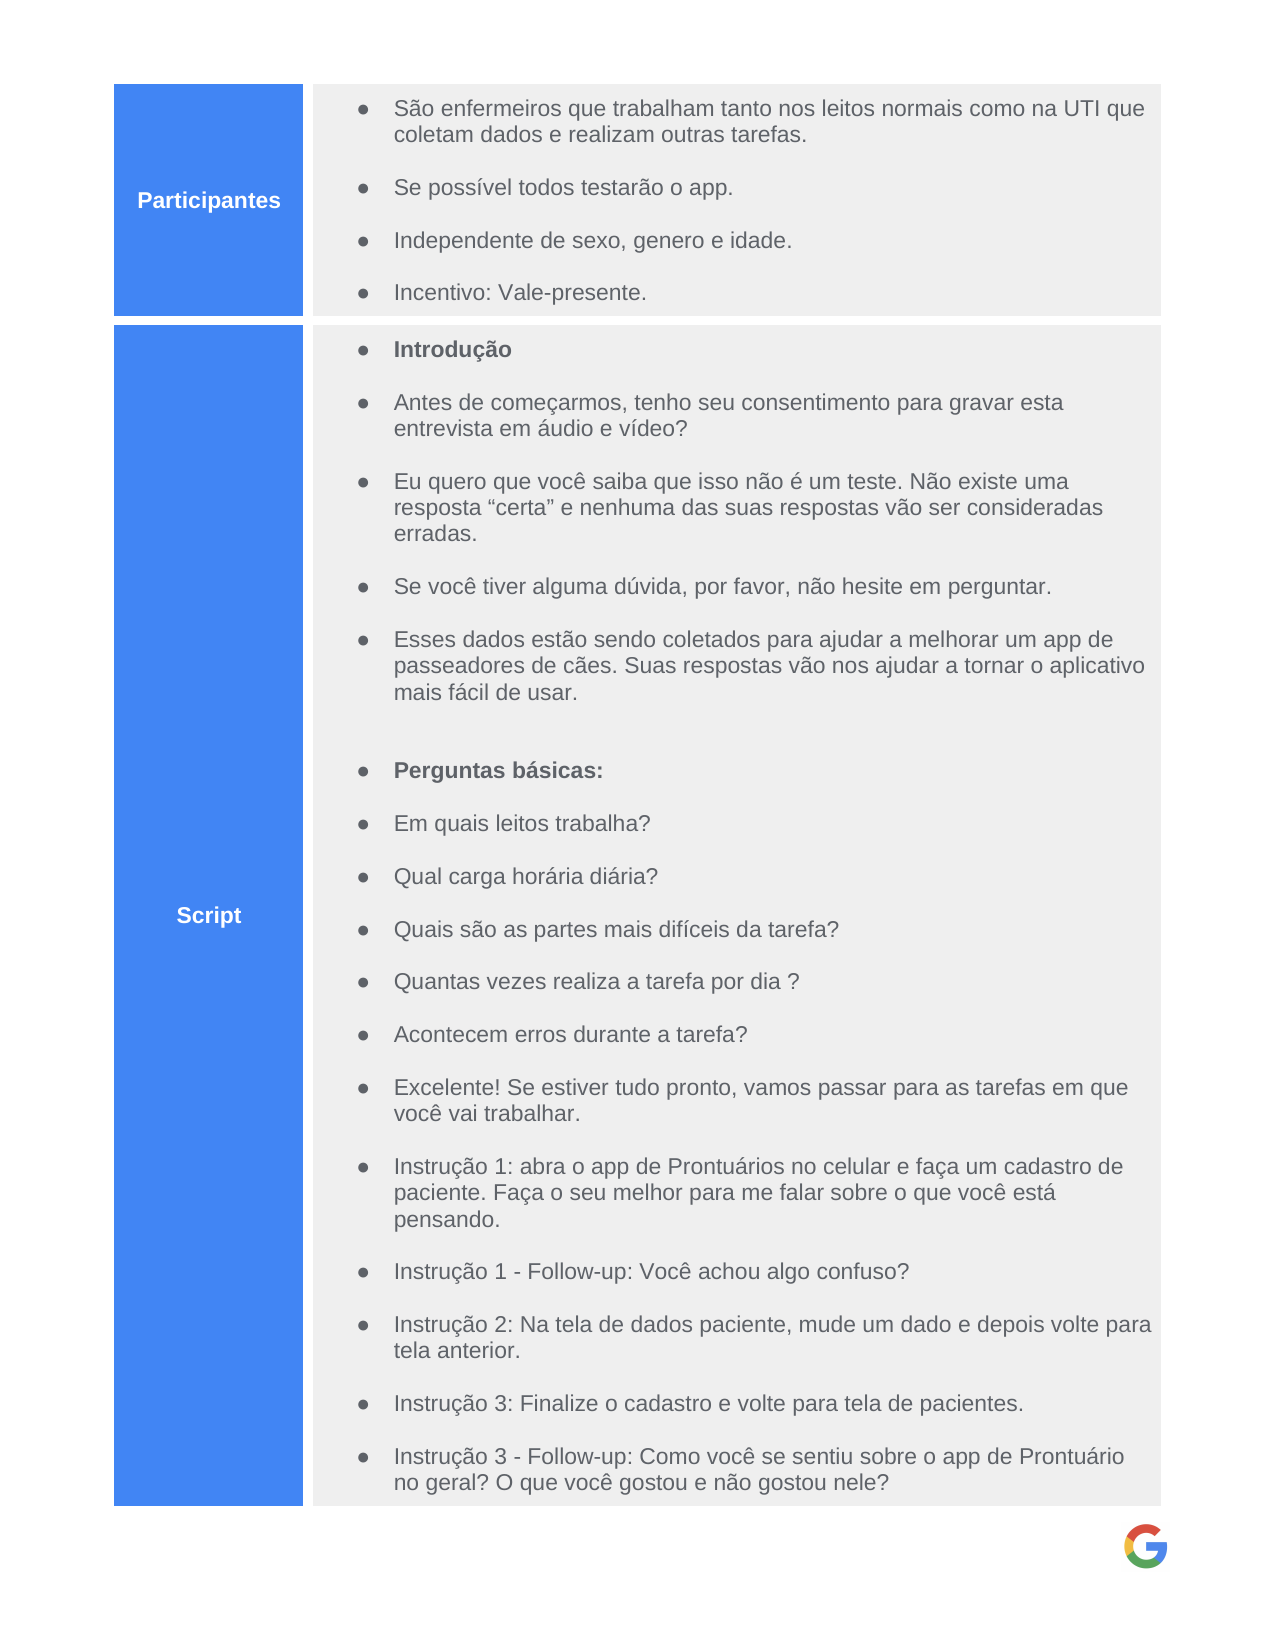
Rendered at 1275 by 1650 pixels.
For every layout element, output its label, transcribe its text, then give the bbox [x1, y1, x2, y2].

picture [1121, 1522, 1171, 1572]
table_cell Script [114, 325, 303, 1506]
table_cell Participantes [114, 84, 303, 316]
table_cell São enfermeiros que trabalham tanto nos leitos normais como na UTI que coletam dados e realizam outras tarefas. Se possível todos testarão o app. Independente de sexo, genero e idade. Incentivo: Vale-presente. [313, 84, 1161, 316]
table_cell Introdução Antes de começarmos, tenho seu consentimento para gravar esta entrevista em áudio e vídeo? Eu quero que você saiba que isso não é um teste. Não existe uma resposta “certa” e nenhuma das suas respostas vão ser consideradas erradas. Se você tiver alguma dúvida, por favor, não hesite em perguntar. Esses dados estão sendo coletados para ajudar a melhorar um app de passeadores de cães. Suas respostas vão nos ajudar a tornar o aplicativo mais fácil de usar. Perguntas básicas: Em quais leitos trabalha? Qual carga horária diária? Quais são as partes mais difíceis da tarefa? Quantas vezes realiza a tarefa por dia ? Acontecem erros durante a tarefa? Excelente! Se estiver tudo pronto, vamos passar para as tarefas em que você vai trabalhar. Instrução 1: abra o app de Prontuários no celular e faça um cadastro de paciente. Faça o seu melhor para me falar sobre o que você está pensando. Instrução 1 - Follow-up: Você achou algo confuso? Instrução 2: Na tela de dados paciente, mude um dado e depois volte para tela anterior. Instrução 3: Finalize o cadastro e volte para tela de pacientes. Instrução 3 - Follow-up: Como você se sentiu sobre o app de Prontuário no geral? O que você gostou e não gostou nele? [313, 325, 1161, 1506]
